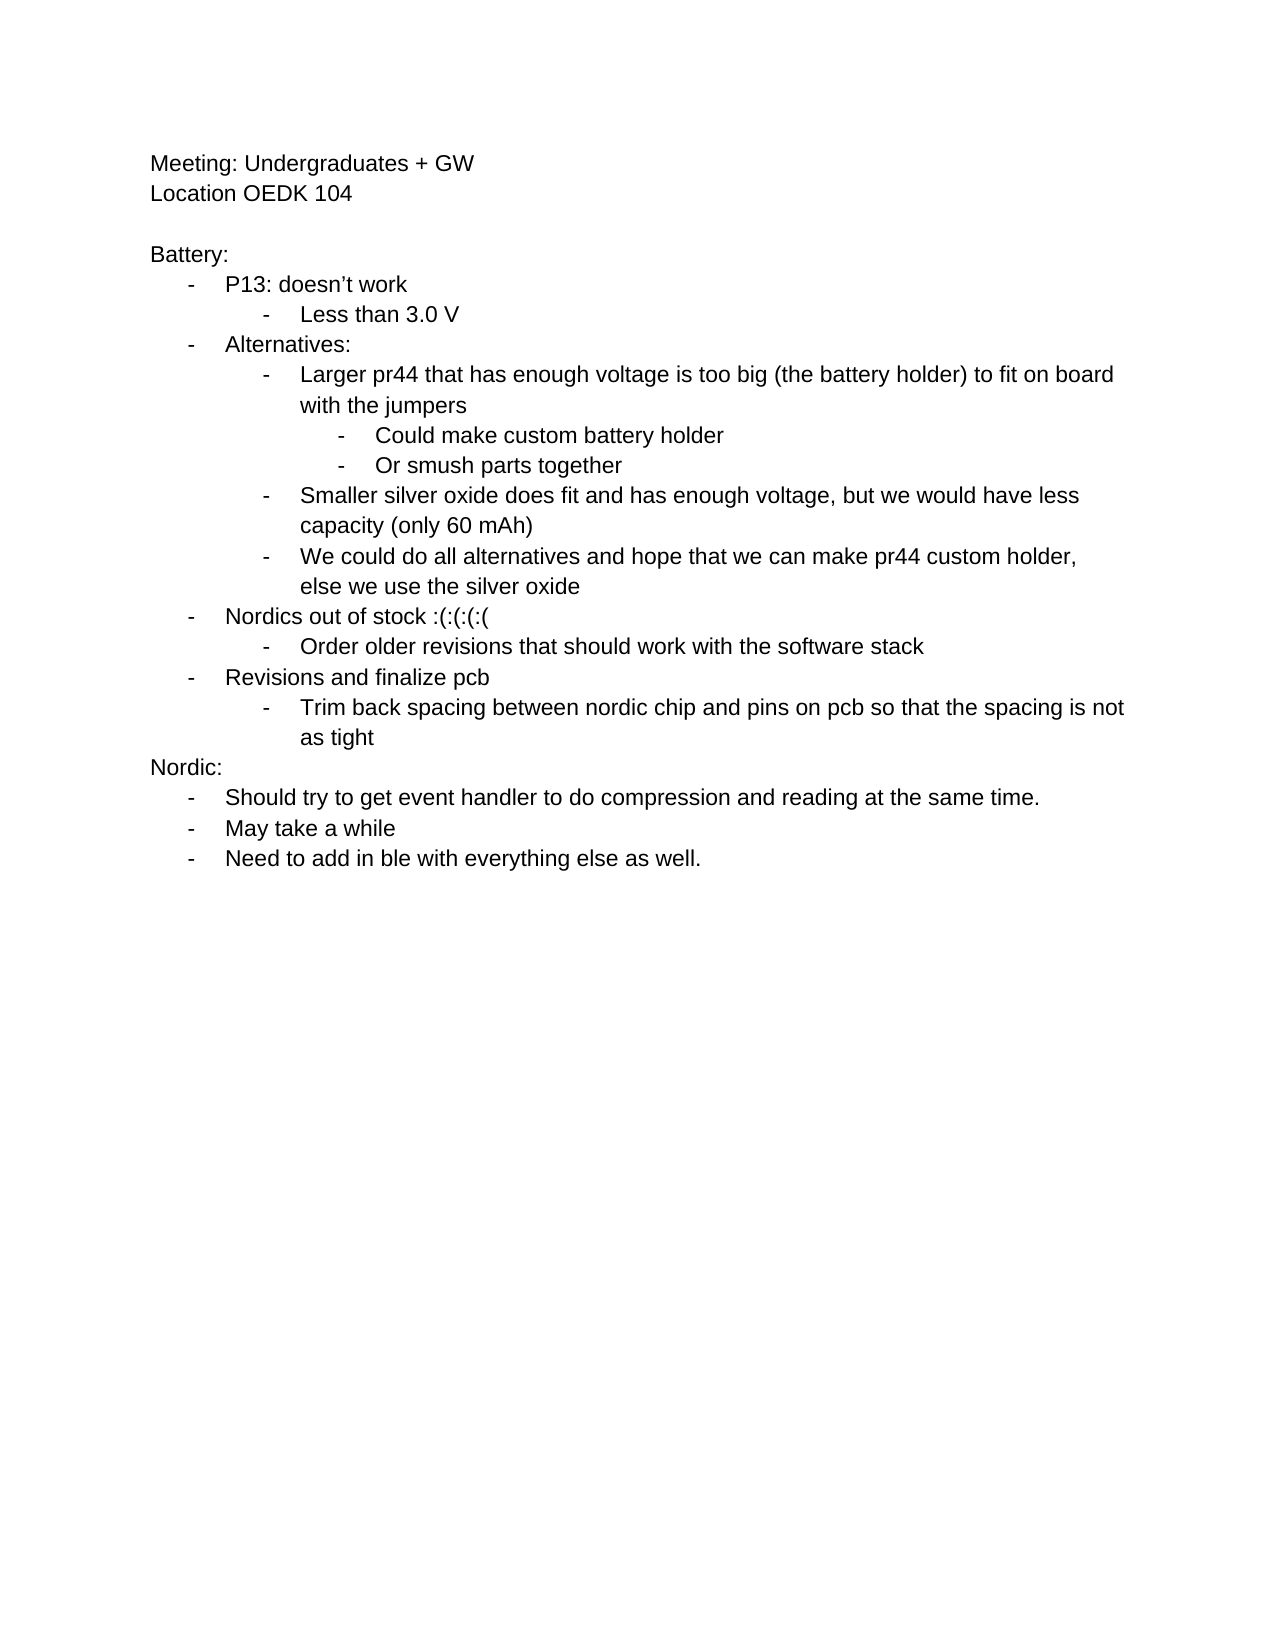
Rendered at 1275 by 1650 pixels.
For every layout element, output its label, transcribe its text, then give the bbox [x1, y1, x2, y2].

list Larger pr44 that has enough voltage is too big (the battery holder) to fit on board with the jumpers [262, 361, 1125, 418]
list Revisions and finalize pcb [187, 663, 1125, 690]
text Battery: [150, 241, 1125, 267]
list Smaller silver oxide does fit and has enough voltage, but we would have less capacity (only 60 mAh) [262, 482, 1125, 539]
list Alternatives: [187, 331, 1125, 358]
list P13: doesn’t work [187, 271, 1125, 297]
list Could make custom battery holder [337, 422, 1125, 448]
list May take a while [187, 814, 1125, 841]
list Should try to get event handler to do compression and reading at the same time. [187, 784, 1125, 811]
list Order older revisions that should work with the software stack [262, 633, 1125, 660]
text Meeting: Undergraduates + GW [150, 150, 1125, 176]
list Or smush parts together [337, 452, 1125, 478]
text Nordic: [150, 754, 1125, 781]
list Need to add in ble with everything else as well. [187, 845, 1125, 871]
list Less than 3.0 V [262, 301, 1125, 327]
list Nordics out of stock :(:(:(:( [187, 603, 1125, 629]
text Location OEDK 104 [150, 180, 1125, 207]
list We could do all alternatives and hope that we can make pr44 custom holder, else we use the silver oxide [262, 543, 1125, 599]
list Trim back spacing between nordic chip and pins on pcb so that the spacing is not as tight [262, 694, 1125, 750]
